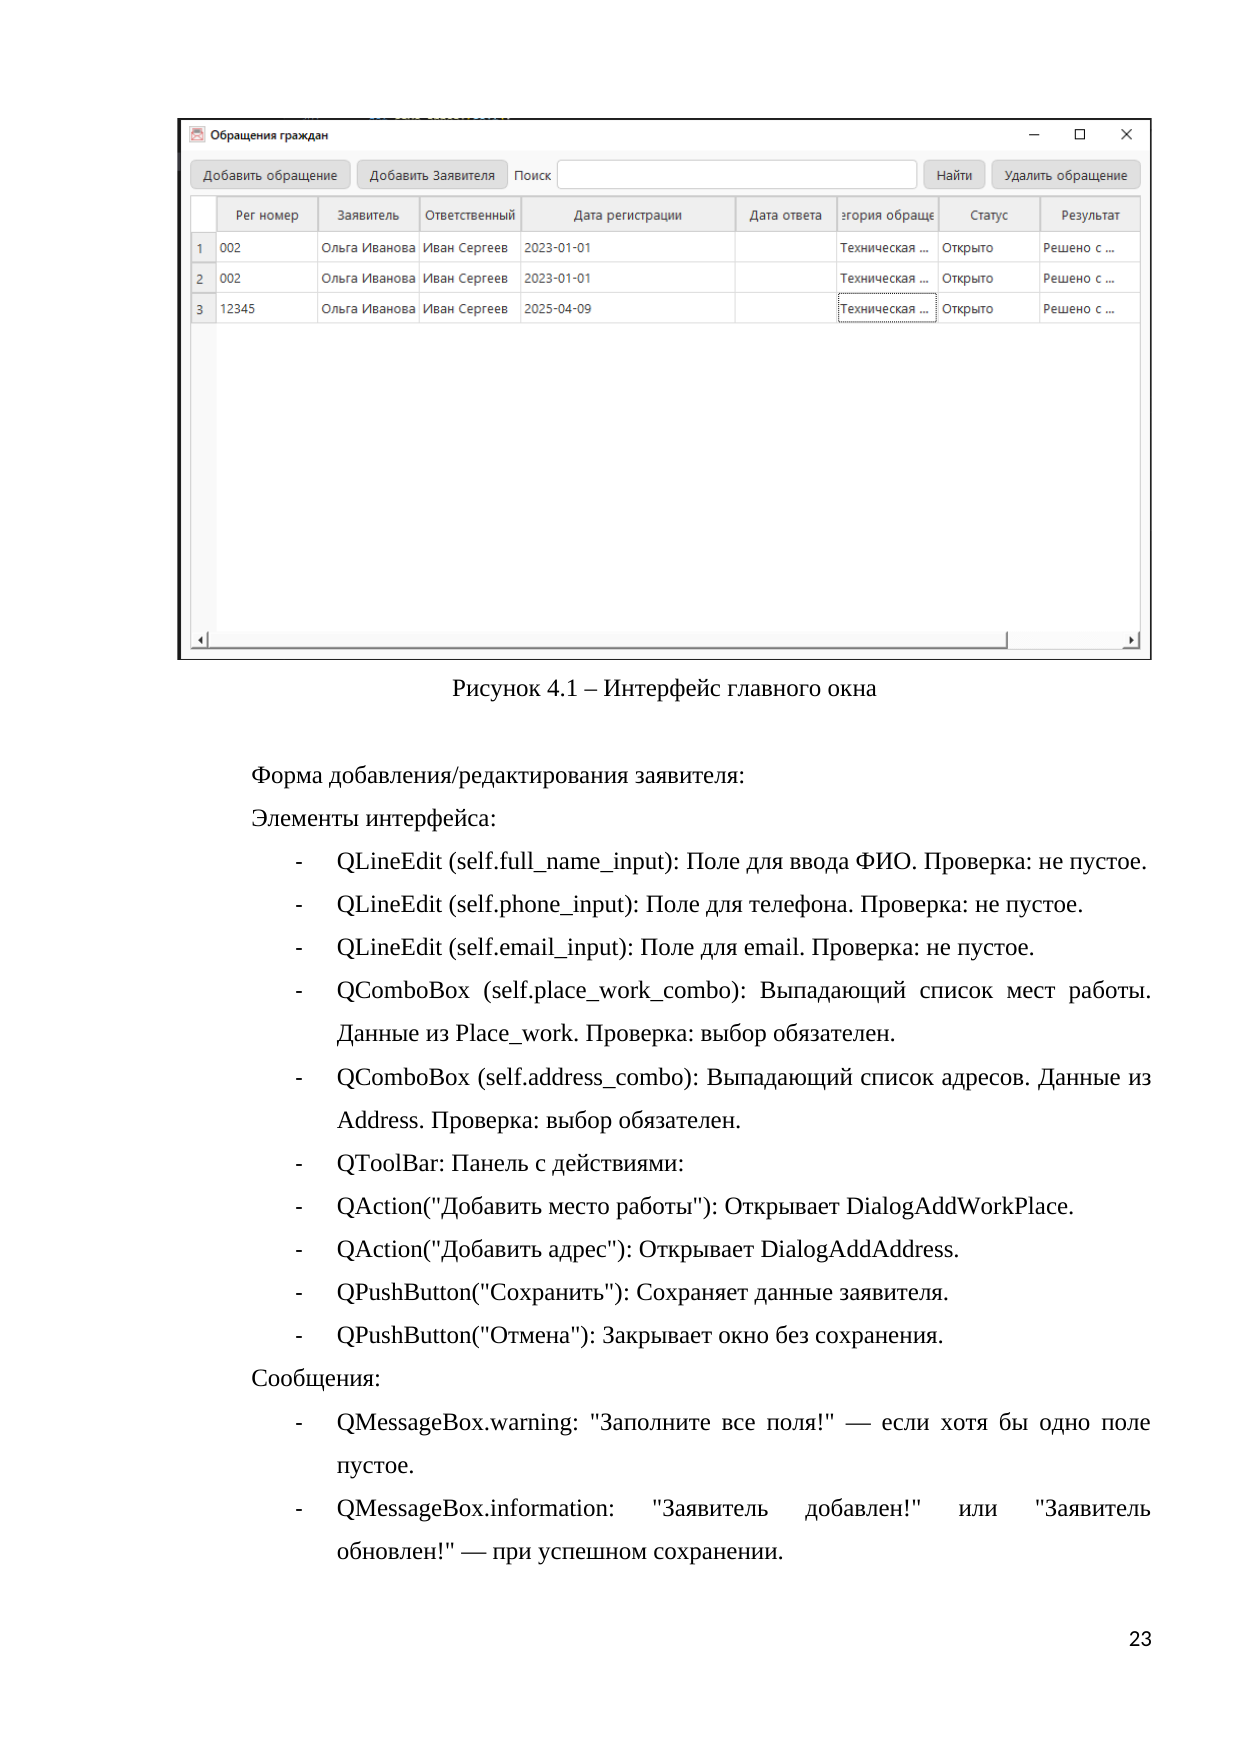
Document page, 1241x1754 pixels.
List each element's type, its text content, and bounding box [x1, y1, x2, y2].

text QAction("Добавить место работы"): Открывает DialogAddWorkPlace. [295, 1191, 1152, 1220]
text QToolBar: Панель с действиями: [295, 1148, 1152, 1177]
text QPushButton("Сохранить"): Сохраняет данные заявителя. [295, 1277, 1152, 1306]
text QLineEdit (self.email_input): Поле для email. Проверка: не пустое. [295, 932, 1152, 961]
text QAction("Добавить адрес"): Открывает DialogAddAddress. [295, 1234, 1152, 1263]
text Рисунок 4.1 – Интерфейс главного окна [177, 673, 1152, 702]
text QMessageBox.information: "Заявитель добавлен!" или "Заявитель обновлен!" — при успешном сохранении. [295, 1493, 1152, 1565]
picture [177, 118, 1152, 660]
text QLineEdit (self.phone_input): Поле для телефона. Проверка: не пустое. [295, 889, 1152, 918]
text QComboBox (self.address_combo): Выпадающий список адресов. Данные из Address. Проверка: выбор обязателен. [295, 1062, 1152, 1133]
text Форма добавления/редактирования заявителя: [177, 760, 1152, 788]
text QPushButton("Отмена"): Закрывает окно без сохранения. [295, 1320, 1152, 1349]
text QLineEdit (self.full_name_input): Поле для ввода ФИО. Проверка: не пустое. [295, 846, 1152, 875]
text QMessageBox.warning: "Заполните все поля!" — если хотя бы одно поле пустое. [295, 1407, 1152, 1478]
text Сообщения: [177, 1363, 1152, 1392]
text QComboBox (self.place_work_combo): Выпадающий список мест работы. Данные из Place_work. Проверка: выбор обязателен. [295, 975, 1152, 1047]
text Элементы интерфейса: [177, 803, 1152, 832]
